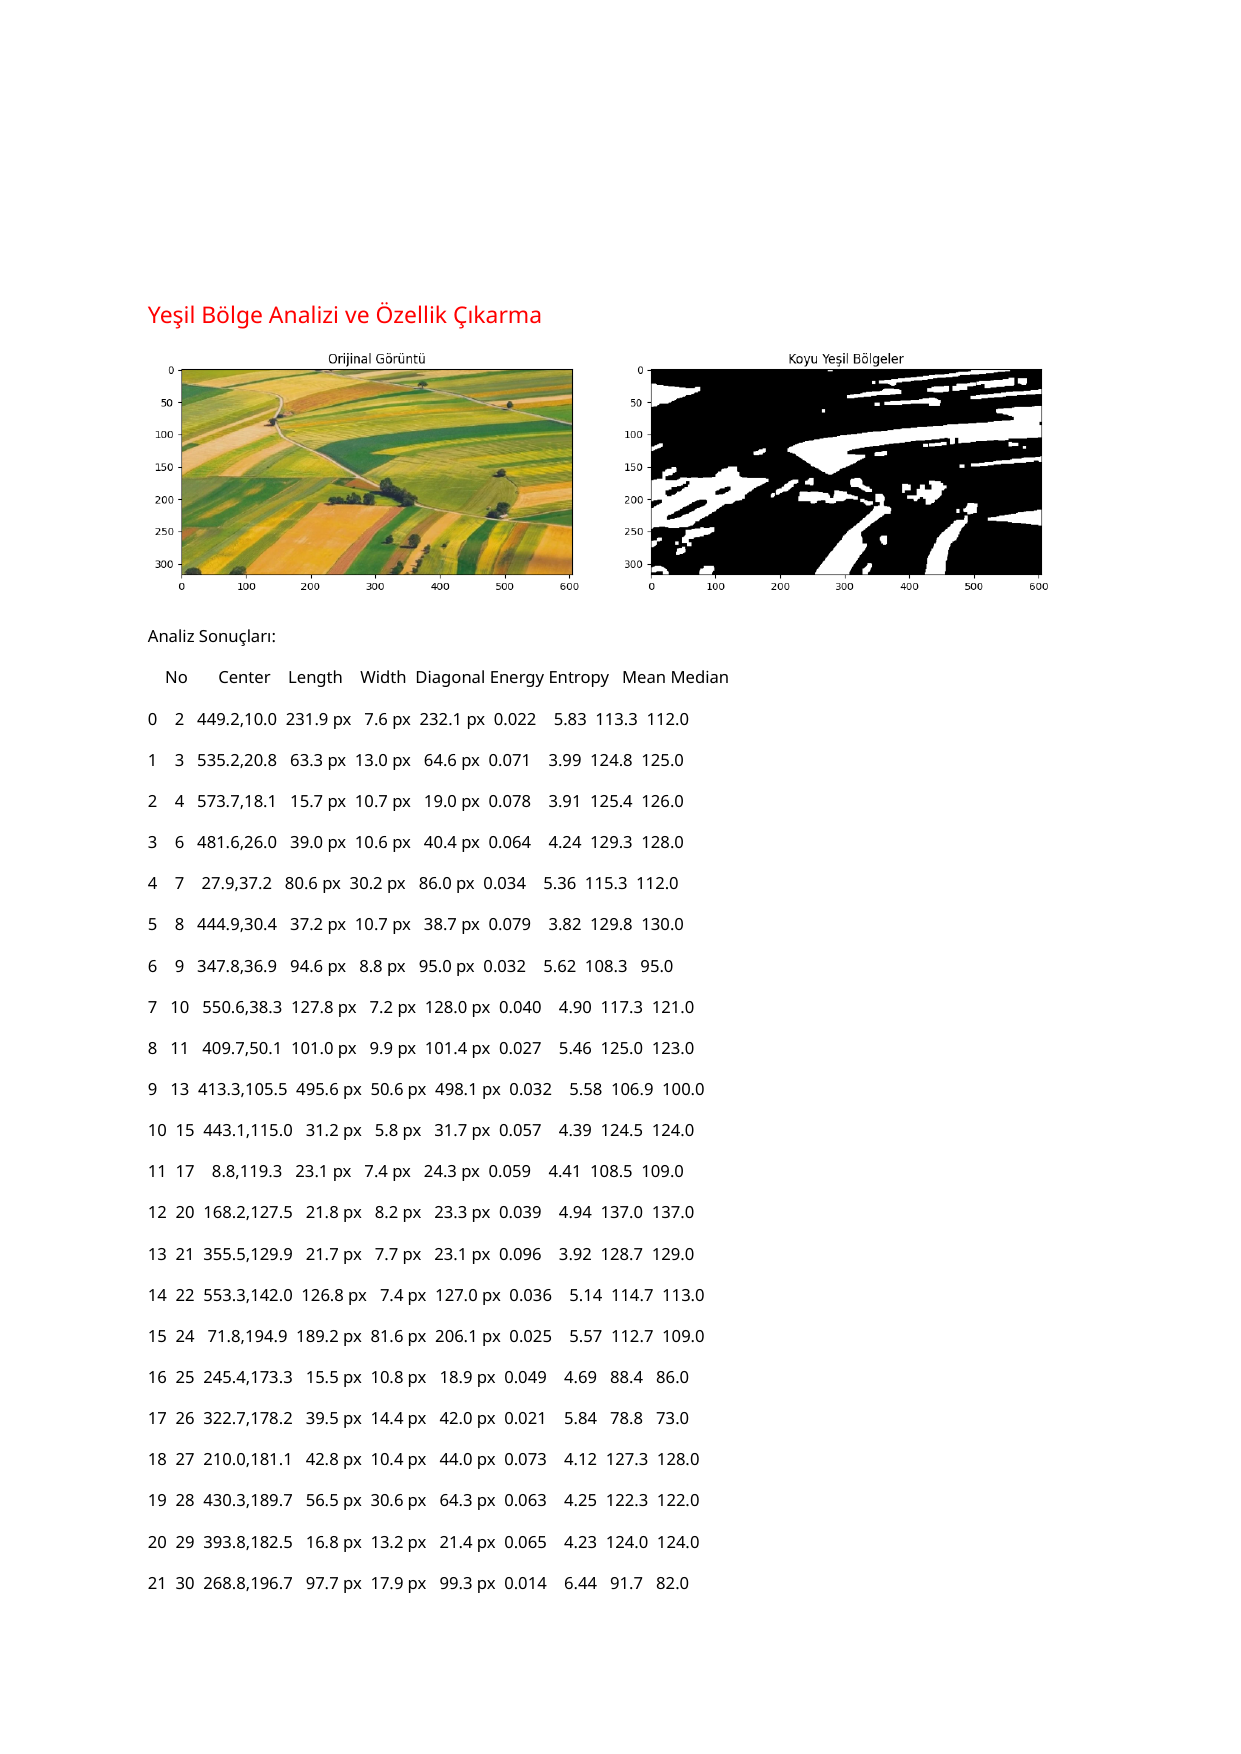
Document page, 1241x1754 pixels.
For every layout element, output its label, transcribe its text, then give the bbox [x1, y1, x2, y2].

text 9 13 413.3,105.5 495.6 px 50.6 px 498.1 px 0.032 5.58 106.9 100.0 [148, 1078, 1093, 1100]
text Yeşil Bölge Analizi ve Özellik Çıkarma [148, 299, 1093, 330]
text 5 8 444.9,30.4 37.2 px 10.7 px 38.7 px 0.079 3.82 129.8 130.0 [148, 913, 1093, 936]
text 16 25 245.4,173.3 15.5 px 10.8 px 18.9 px 0.049 4.69 88.4 86.0 [148, 1366, 1093, 1388]
text 13 21 355.5,129.9 21.7 px 7.7 px 23.1 px 0.096 3.92 128.7 129.0 [148, 1242, 1093, 1265]
text 11 17 8.8,119.3 23.1 px 7.4 px 24.3 px 0.059 4.41 108.5 109.0 [148, 1160, 1093, 1183]
text 0 2 449.2,10.0 231.9 px 7.6 px 232.1 px 0.022 5.83 113.3 112.0 [148, 707, 1093, 730]
text 2 4 573.7,18.1 15.7 px 10.7 px 19.0 px 0.078 3.91 125.4 126.0 [148, 789, 1093, 812]
text 18 27 210.0,181.1 42.8 px 10.4 px 44.0 px 0.073 4.12 127.3 128.0 [148, 1448, 1093, 1471]
text 20 29 393.8,182.5 16.8 px 13.2 px 21.4 px 0.065 4.23 124.0 124.0 [148, 1530, 1093, 1553]
text 1 3 535.2,20.8 63.3 px 13.0 px 64.6 px 0.071 3.99 124.8 125.0 [148, 748, 1093, 771]
text No Center Length Width Diagonal Energy Entropy Mean Median [148, 666, 1093, 689]
text 8 11 409.7,50.1 101.0 px 9.9 px 101.4 px 0.027 5.46 125.0 123.0 [148, 1036, 1093, 1059]
text 17 26 322.7,178.2 39.5 px 14.4 px 42.0 px 0.021 5.84 78.8 73.0 [148, 1407, 1093, 1429]
text 10 15 443.1,115.0 31.2 px 5.8 px 31.7 px 0.057 4.39 124.5 124.0 [148, 1119, 1093, 1141]
text 19 28 430.3,189.7 56.5 px 30.6 px 64.3 px 0.063 4.25 122.3 122.0 [148, 1489, 1093, 1512]
text 21 30 268.8,196.7 97.7 px 17.9 px 99.3 px 0.014 6.44 91.7 82.0 [148, 1571, 1093, 1594]
text 14 22 553.3,142.0 126.8 px 7.4 px 127.0 px 0.036 5.14 114.7 113.0 [148, 1283, 1093, 1306]
picture [147, 349, 1093, 606]
text 4 7 27.9,37.2 80.6 px 30.2 px 86.0 px 0.034 5.36 115.3 112.0 [148, 872, 1093, 894]
text 3 6 481.6,26.0 39.0 px 10.6 px 40.4 px 0.064 4.24 129.3 128.0 [148, 831, 1093, 853]
text Analiz Sonuçları: [148, 625, 1093, 648]
text 7 10 550.6,38.3 127.8 px 7.2 px 128.0 px 0.040 4.90 117.3 121.0 [148, 995, 1093, 1018]
text 15 24 71.8,194.9 189.2 px 81.6 px 206.1 px 0.025 5.57 112.7 109.0 [148, 1324, 1093, 1347]
text 6 9 347.8,36.9 94.6 px 8.8 px 95.0 px 0.032 5.62 108.3 95.0 [148, 954, 1093, 977]
text 12 20 168.2,127.5 21.8 px 8.2 px 23.3 px 0.039 4.94 137.0 137.0 [148, 1201, 1093, 1224]
